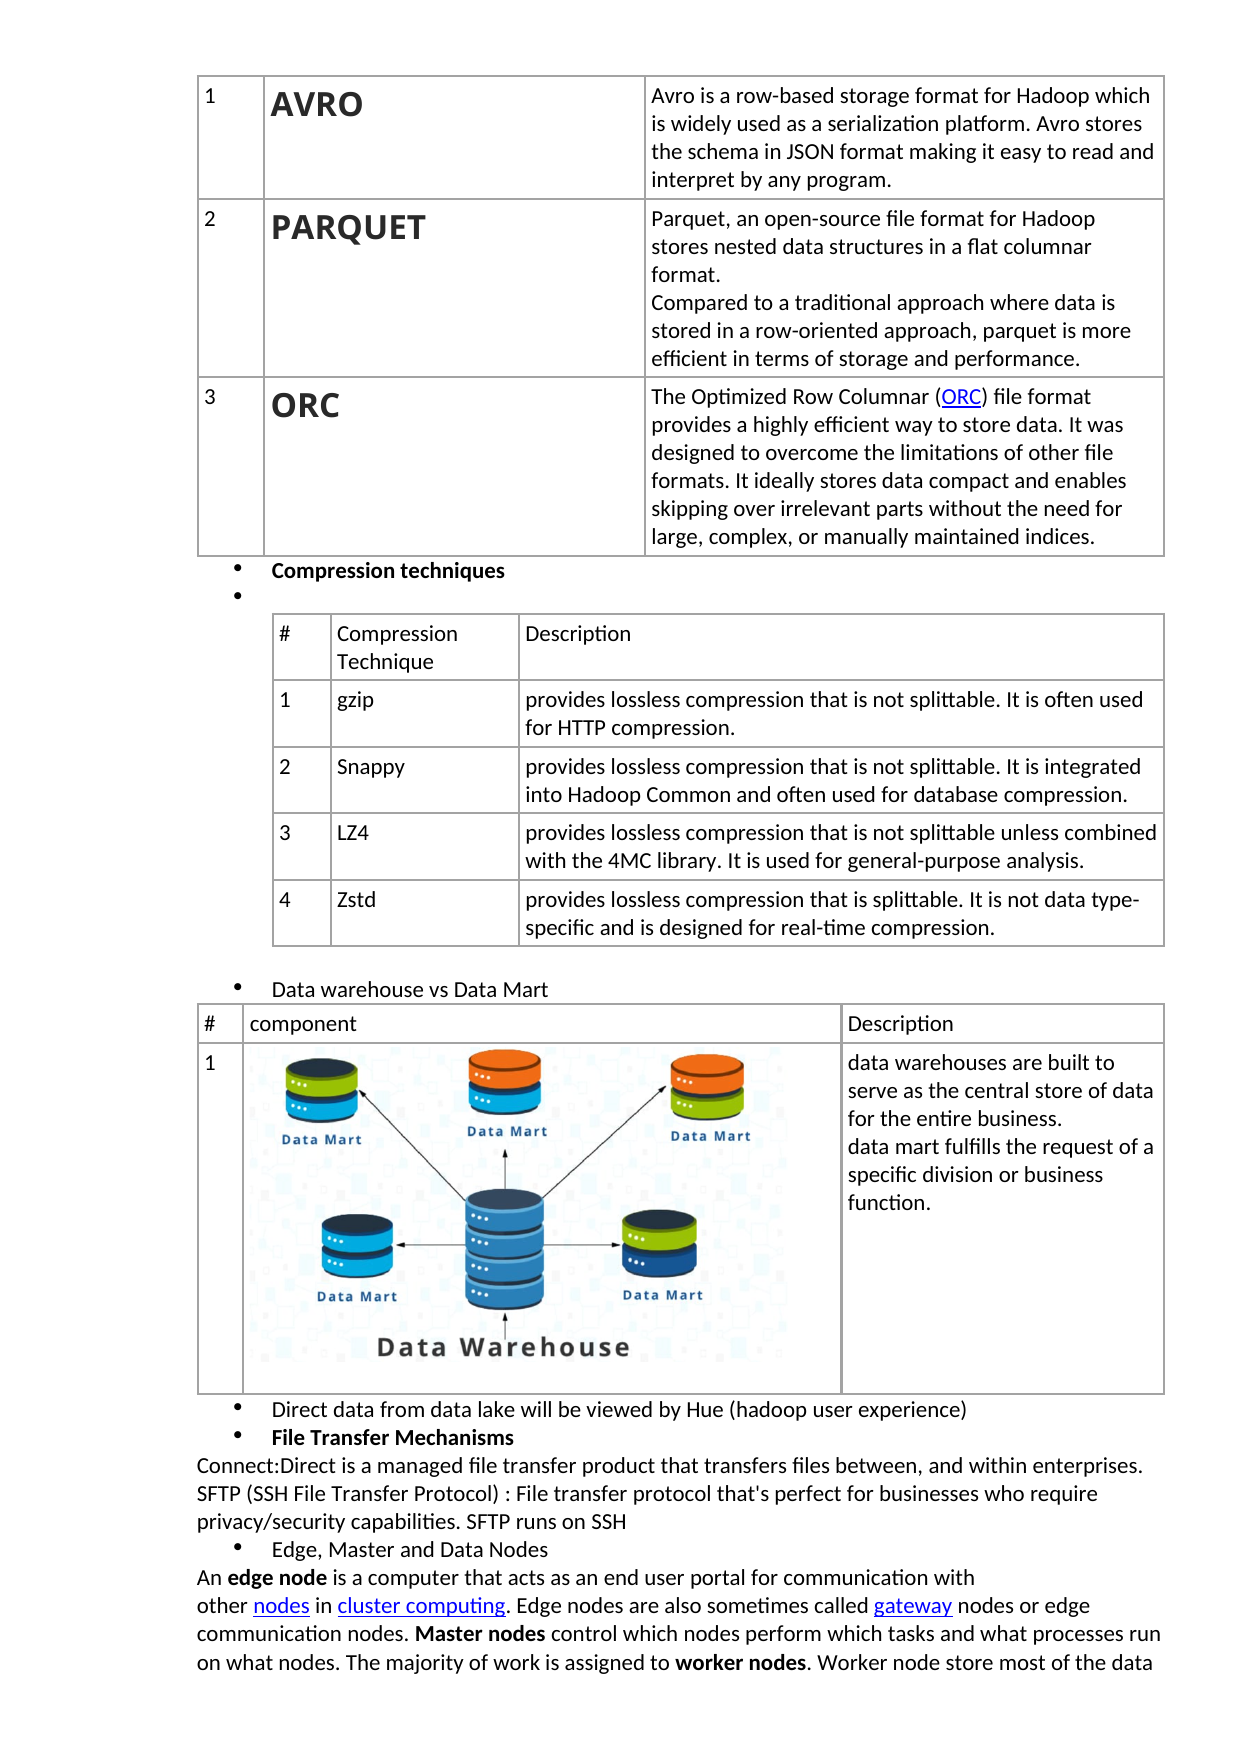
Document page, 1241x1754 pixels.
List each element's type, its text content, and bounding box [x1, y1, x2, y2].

table_cell provides lossless compression that is not splittable. It is integrated into Hadoop Common and often used for database compression. [520, 748, 1163, 812]
table_cell provides lossless compression that is not splittable. It is often used for HTTP compression. [520, 681, 1163, 746]
table_cell [244, 1044, 840, 1393]
table_header Description [843, 1005, 1163, 1042]
table_cell Zstd [332, 881, 518, 945]
list Compression techniques [234, 557, 1165, 585]
list Edge, Master and Data Nodes [234, 1536, 1165, 1563]
table_header Compression Technique [332, 615, 518, 679]
table_cell 2 [199, 200, 263, 376]
table_cell 1 [199, 1044, 242, 1393]
text Connect:Direct is a managed file transfer product that transfers files between, and within enterprises. [197, 1451, 1165, 1479]
picture [249, 1047, 788, 1362]
table_cell Snappy [332, 748, 518, 812]
table_header # [274, 615, 330, 679]
table_cell provides lossless compression that is not splittable unless combined with the 4MC library. It is used for general-purpose analysis. [520, 814, 1163, 878]
text SFTP (SSH File Transfer Protocol) : File transfer protocol that's perfect for businesses who require privacy/security capabilities. SFTP runs on SSH [197, 1479, 1165, 1536]
table_cell 2 [274, 748, 330, 812]
table_cell provides lossless compression that is splittable. It is not data type-specific and is designed for real-time compression. [520, 881, 1163, 945]
table_cell gzip [332, 681, 518, 746]
table_cell LZ4 [332, 814, 518, 878]
table_cell 1 [199, 77, 263, 197]
table_header Description [520, 615, 1163, 679]
table_header # [199, 1005, 242, 1042]
table_cell 1 [274, 681, 330, 746]
table_cell PARQUET [265, 200, 644, 376]
table_header component [244, 1005, 840, 1042]
table_cell The Optimized Row Columnar (ORC) file format provides a highly efficient way to store data. It was designed to overcome the limitations of other file formats. It ideally stores data compact and enables skipping over irrelevant parts without the need for large, complex, or manually maintained indices. [646, 378, 1163, 554]
table_cell Avro is a row-based storage format for Hadoop which is widely used as a serialization platform. Avro stores the schema in JSON format making it easy to read and interpret by any program. [646, 77, 1163, 197]
table_cell 3 [199, 378, 263, 554]
table_cell 3 [274, 814, 330, 878]
table_cell Parquet, an open-source file format for Hadoop stores nested data structures in a flat columnar format. Compared to a traditional approach where data is stored in a row-oriented approach, parquet is more efficient in terms of storage and performance. [646, 200, 1163, 376]
list Direct data from data lake will be viewed by Hue (hadoop user experience) [234, 1395, 1165, 1423]
list File Transfer Mechanisms [234, 1423, 1165, 1451]
list Data warehouse vs Data Mart [234, 975, 1165, 1003]
table_cell ORC [265, 378, 644, 554]
table_cell AVRO [265, 77, 644, 197]
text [197, 1563, 1165, 1676]
table_cell 4 [274, 881, 330, 945]
table_cell data warehouses are built to serve as the central store of data for the entire business. data mart fulfills the request of a specific division or business function. [843, 1044, 1163, 1393]
